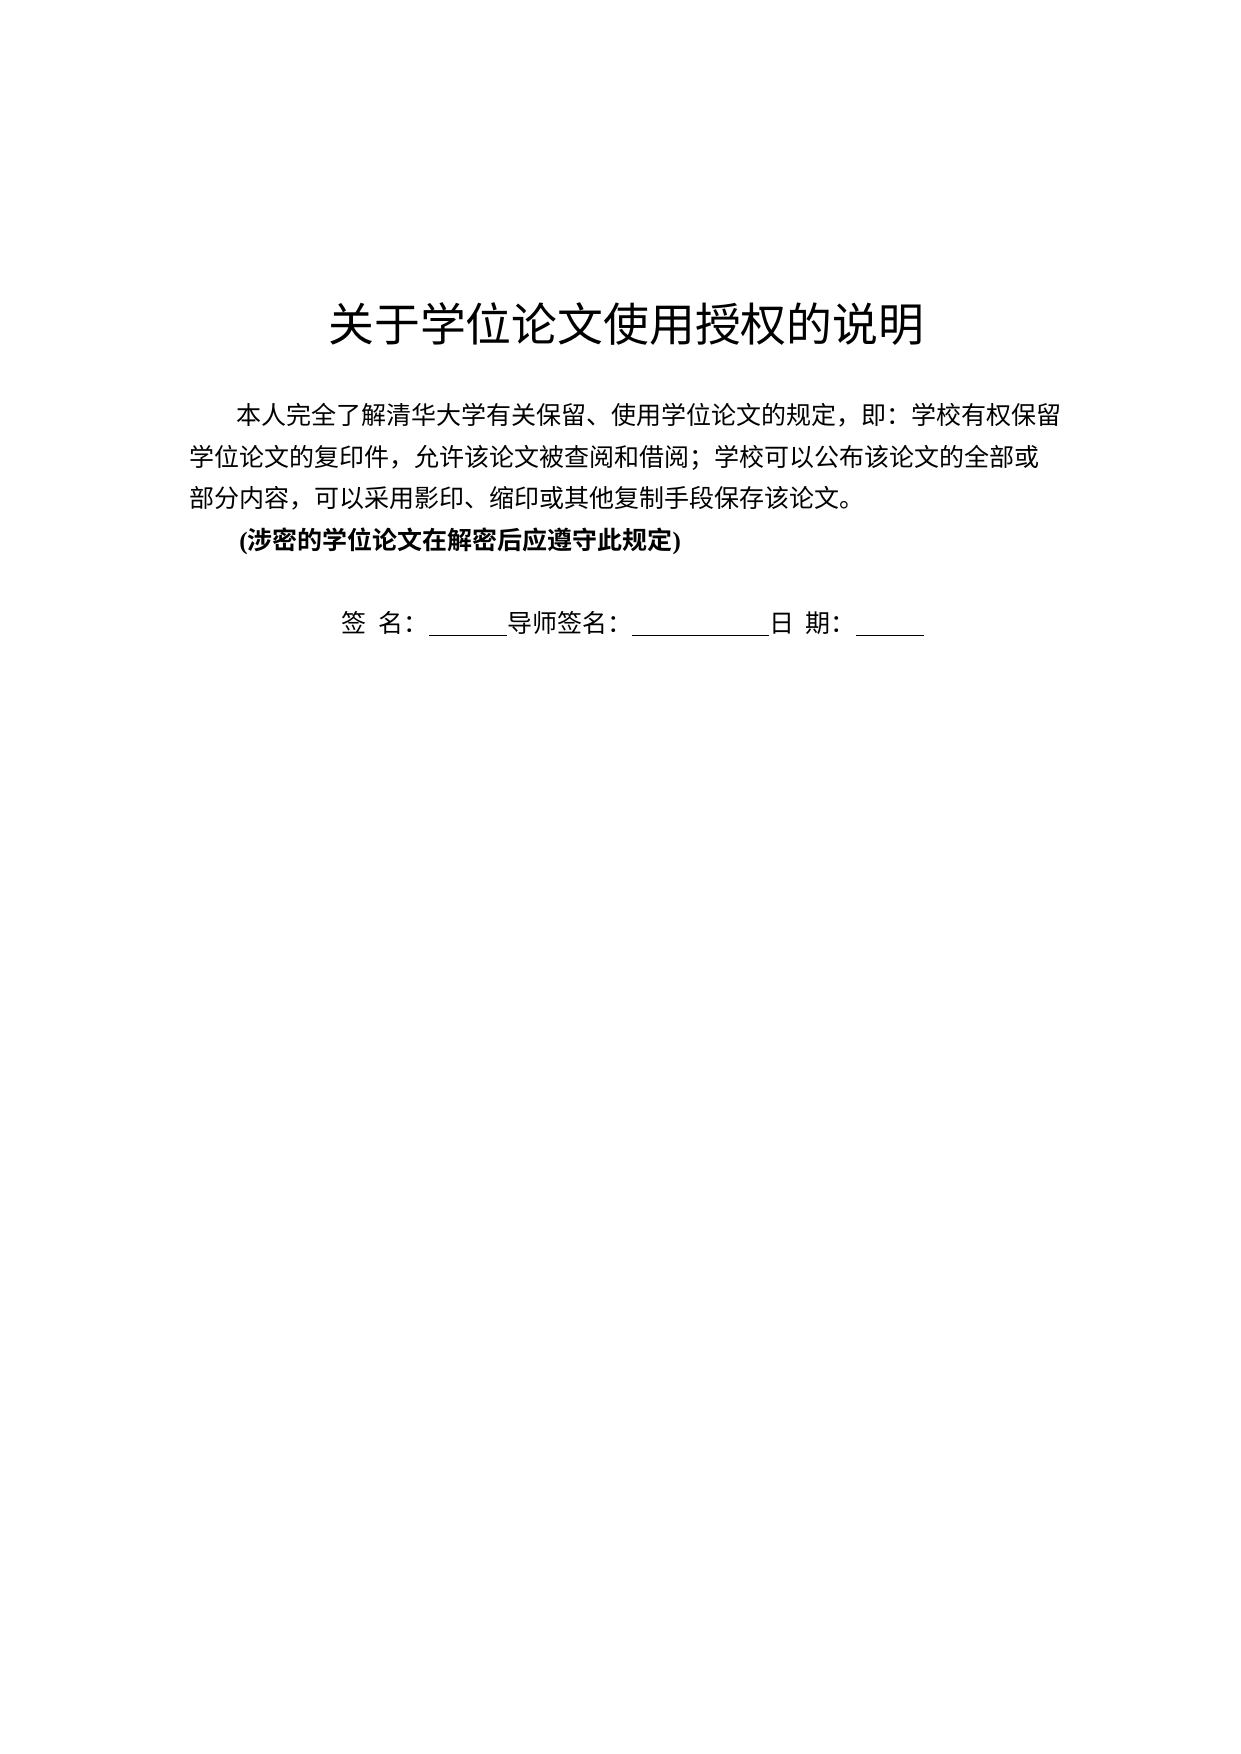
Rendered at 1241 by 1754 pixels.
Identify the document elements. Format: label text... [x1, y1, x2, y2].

text 签 名： 导师签名： 日 期： [189, 599, 1063, 641]
text 关于学位论文使用授权的说明 [189, 308, 1063, 349]
text (涉密的学位论文在解密后应遵守此规定) [189, 516, 1063, 558]
text 本人完全了解清华大学有关保留、使用学位论文的规定，即：学校有权保留学位论文的复印件，允许该论文被查阅和借阅；学校可以公布该论文的全部或部分内容，可以采用影印、缩印或其他复制手段保存该论文。 [189, 391, 1063, 516]
